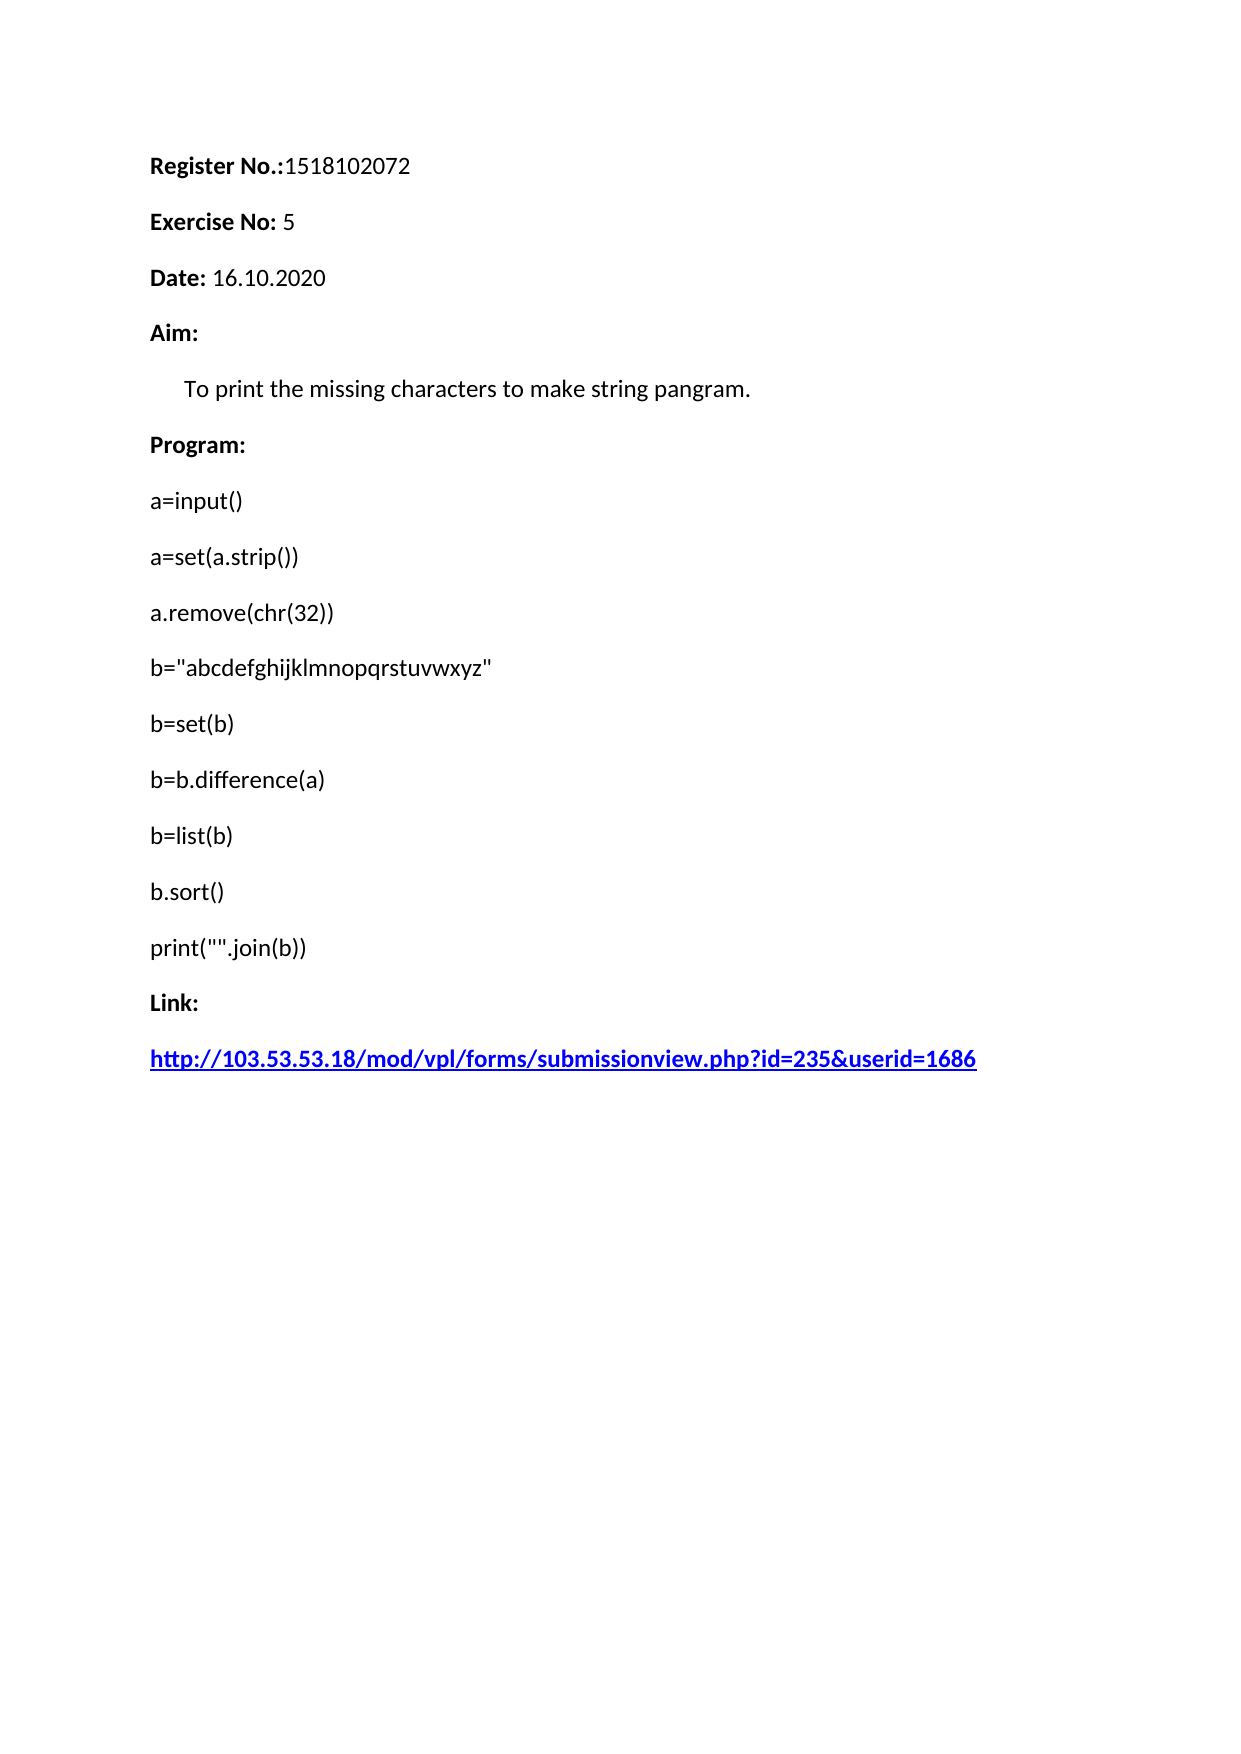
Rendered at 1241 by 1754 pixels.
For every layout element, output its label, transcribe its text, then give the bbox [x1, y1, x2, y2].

text To print the missing characters to make string pangram. [150, 373, 1090, 404]
text Program: [150, 429, 1090, 460]
text Register No.:1518102072 [150, 150, 1090, 181]
text http://103.53.53.18/mod/vpl/forms/submissionview.php?id=235&userid=1686 [150, 1043, 1090, 1074]
text b=set(b) [150, 708, 1090, 739]
text Link: [150, 987, 1090, 1018]
text Aim: [150, 317, 1090, 348]
text b.sort() [150, 876, 1090, 906]
text Date: 16.10.2020 [150, 262, 1090, 292]
text b=list(b) [150, 820, 1090, 851]
text b=b.difference(a) [150, 764, 1090, 795]
text Exercise No: 5 [150, 206, 1090, 236]
text a=set(a.strip()) [150, 541, 1090, 571]
text a=input() [150, 485, 1090, 516]
text b="abcdefghijklmnopqrstuvwxyz" [150, 652, 1090, 683]
text print("".join(b)) [150, 932, 1090, 962]
text a.remove(chr(32)) [150, 597, 1090, 627]
